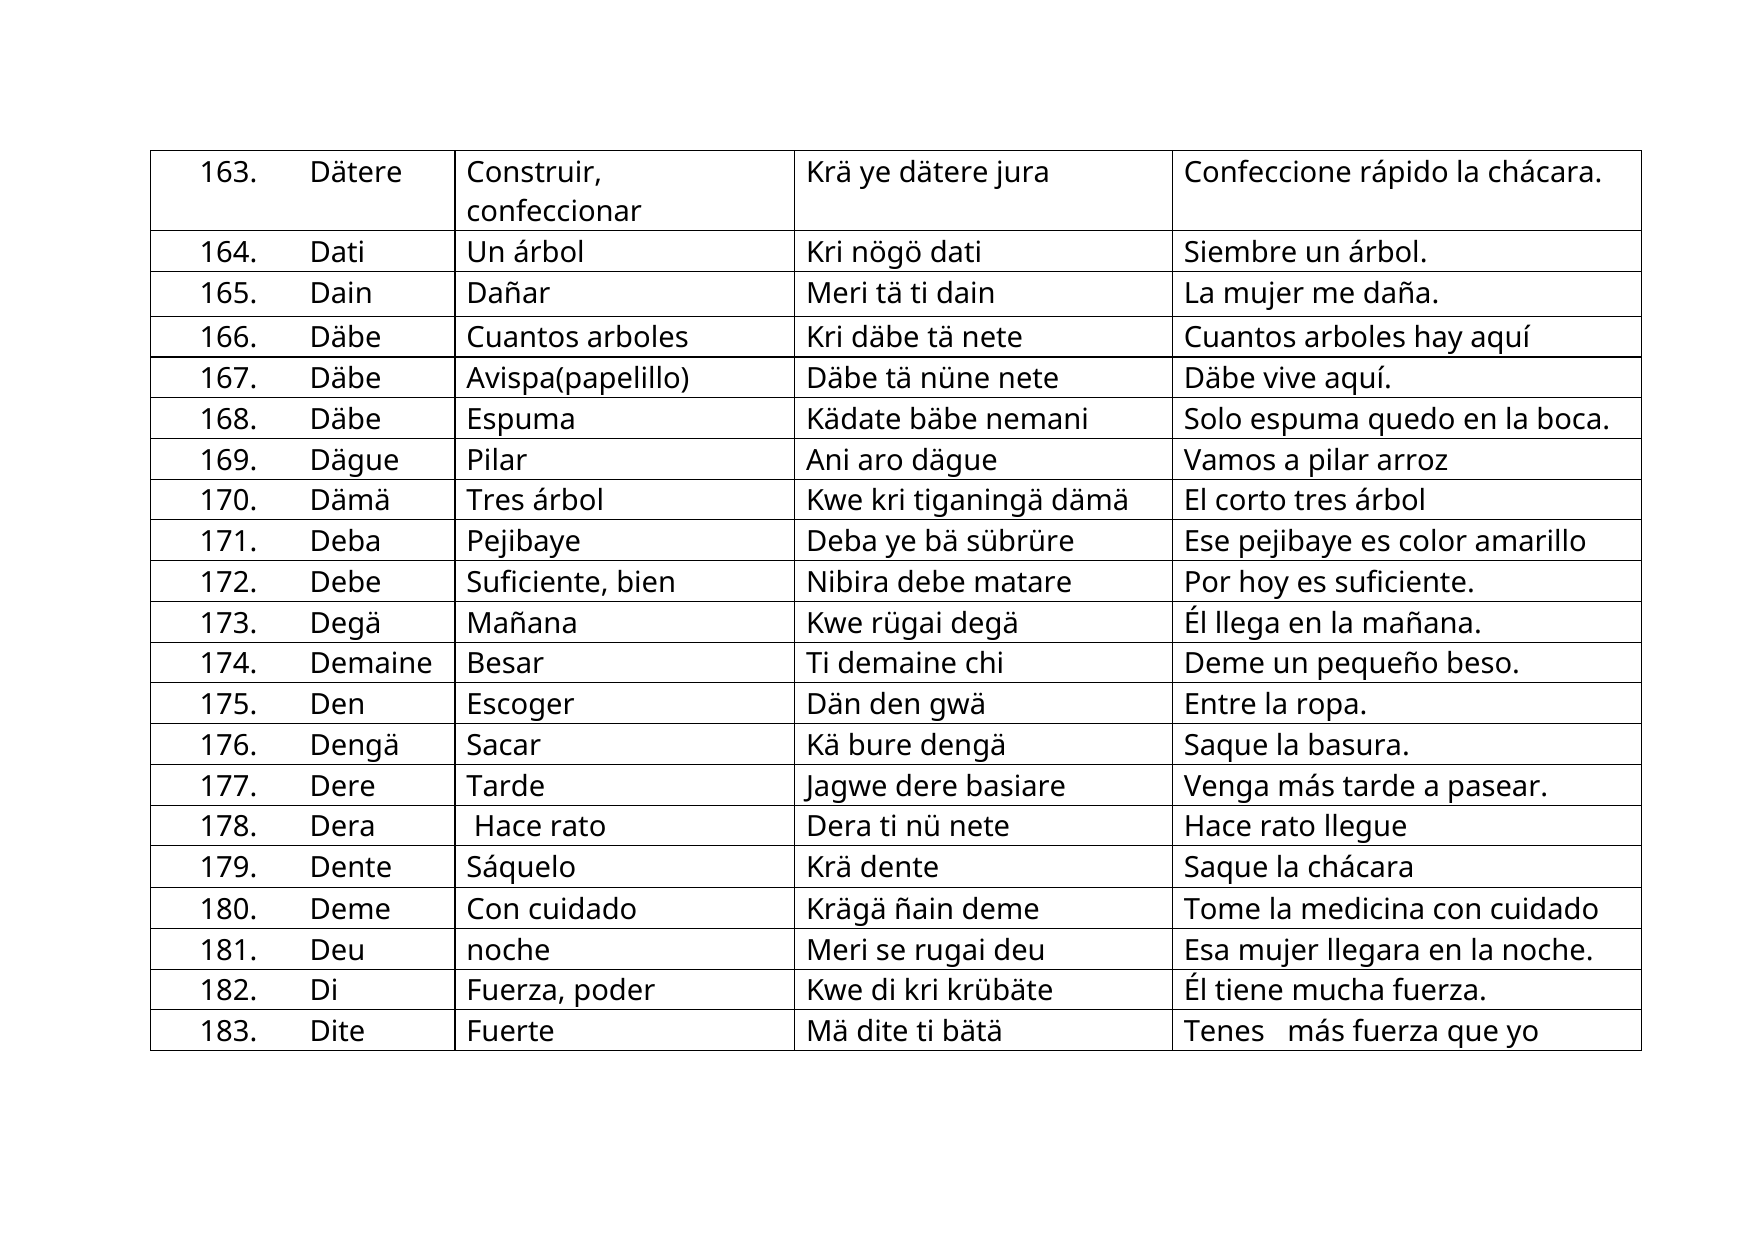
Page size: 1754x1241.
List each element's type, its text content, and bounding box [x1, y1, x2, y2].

table_cell Krägä ñain deme [795, 888, 1172, 928]
table_cell Kwe di kri krübäte [795, 970, 1172, 1009]
table_cell noche [456, 929, 794, 969]
table_cell Deu [151, 929, 454, 969]
table_cell Esa mujer llegara en la noche. [1173, 929, 1641, 969]
table_cell Fuerte [456, 1010, 794, 1050]
table_cell Dain [151, 272, 454, 316]
table_cell Tenes más fuerza que yo [1173, 1010, 1641, 1050]
table_cell Krä dente [795, 846, 1172, 887]
table_cell Mä dite ti bätä [795, 1010, 1172, 1050]
table_cell Nibira debe matare [795, 561, 1172, 601]
table_cell Hace rato [456, 806, 794, 845]
table_cell Dengä [151, 724, 454, 764]
table_cell Ti demaine chi [795, 643, 1172, 682]
table_cell Deba ye bä sübrüre [795, 520, 1172, 560]
table_cell Krä ye dätere jura [795, 151, 1172, 230]
table_cell Jagwe dere basiare [795, 765, 1172, 804]
table_cell Tarde [456, 765, 794, 804]
table_cell Däbe [151, 398, 454, 438]
table_cell Confeccione rápido la chácara. [1173, 151, 1641, 230]
table_cell Ani aro dägue [795, 439, 1172, 479]
table_cell Dite [151, 1010, 454, 1050]
table_cell Hace rato llegue [1173, 806, 1641, 845]
table_cell Däbe vive aquí. [1173, 358, 1641, 397]
table_cell Un árbol [456, 231, 794, 271]
table_cell Ese pejibaye es color amarillo [1173, 520, 1641, 560]
table_cell Kä bure dengä [795, 724, 1172, 764]
table_cell El corto tres árbol [1173, 480, 1641, 519]
table_cell Besar [456, 643, 794, 682]
table_cell Den [151, 683, 454, 723]
table_cell Dente [151, 846, 454, 887]
table_cell Dera ti nü nete [795, 806, 1172, 845]
table_cell Dätere [151, 151, 454, 230]
table_cell Meri tä ti dain [795, 272, 1172, 316]
table_cell Saque la chácara [1173, 846, 1641, 887]
table_cell Kri nögö dati [795, 231, 1172, 271]
table_cell Cuantos arboles [456, 317, 794, 356]
table_cell Meri se rugai deu [795, 929, 1172, 969]
table_cell Däbe [151, 317, 454, 356]
table_cell Di [151, 970, 454, 1009]
table_cell Por hoy es suficiente. [1173, 561, 1641, 601]
table_cell Dera [151, 806, 454, 845]
table_cell Dämä [151, 480, 454, 519]
table_cell Dägue [151, 439, 454, 479]
table_cell Venga más tarde a pasear. [1173, 765, 1641, 804]
table_cell Vamos a pilar arroz [1173, 439, 1641, 479]
table_cell Dere [151, 765, 454, 804]
table_cell Dän den gwä [795, 683, 1172, 723]
table_cell Con cuidado [456, 888, 794, 928]
table_cell Däbe [151, 358, 454, 397]
table_cell Él llega en la mañana. [1173, 602, 1641, 642]
table_cell Pejibaye [456, 520, 794, 560]
table_cell Däbe tä nüne nete [795, 358, 1172, 397]
table_cell Mañana [456, 602, 794, 642]
table_cell Kwe rügai degä [795, 602, 1172, 642]
table_cell Construir, confeccionar [456, 151, 794, 230]
table_cell Deme [151, 888, 454, 928]
table_cell Él tiene mucha fuerza. [1173, 970, 1641, 1009]
table_cell Escoger [456, 683, 794, 723]
table_cell Entre la ropa. [1173, 683, 1641, 723]
table_cell Solo espuma quedo en la boca. [1173, 398, 1641, 438]
table_cell Demaine [151, 643, 454, 682]
table_cell Saque la basura. [1173, 724, 1641, 764]
table_cell Kri däbe tä nete [795, 317, 1172, 356]
table_cell Avispa(papelillo) [456, 358, 794, 397]
table_cell Sacar [456, 724, 794, 764]
table_cell Deme un pequeño beso. [1173, 643, 1641, 682]
table_cell La mujer me daña. [1173, 272, 1641, 316]
table_cell Dañar [456, 272, 794, 316]
table_cell Tres árbol [456, 480, 794, 519]
table_cell Deba [151, 520, 454, 560]
table_cell Suficiente, bien [456, 561, 794, 601]
table_cell Dati [151, 231, 454, 271]
table_cell Kwe kri tiganingä dämä [795, 480, 1172, 519]
table_cell Cuantos arboles hay aquí [1173, 317, 1641, 356]
table_cell Fuerza, poder [456, 970, 794, 1009]
table_cell Espuma [456, 398, 794, 438]
table_cell Tome la medicina con cuidado [1173, 888, 1641, 928]
table_cell Pilar [456, 439, 794, 479]
table_cell Debe [151, 561, 454, 601]
table_cell Sáquelo [456, 846, 794, 887]
table_cell Degä [151, 602, 454, 642]
table_cell Kädate bäbe nemani [795, 398, 1172, 438]
table_cell Siembre un árbol. [1173, 231, 1641, 271]
